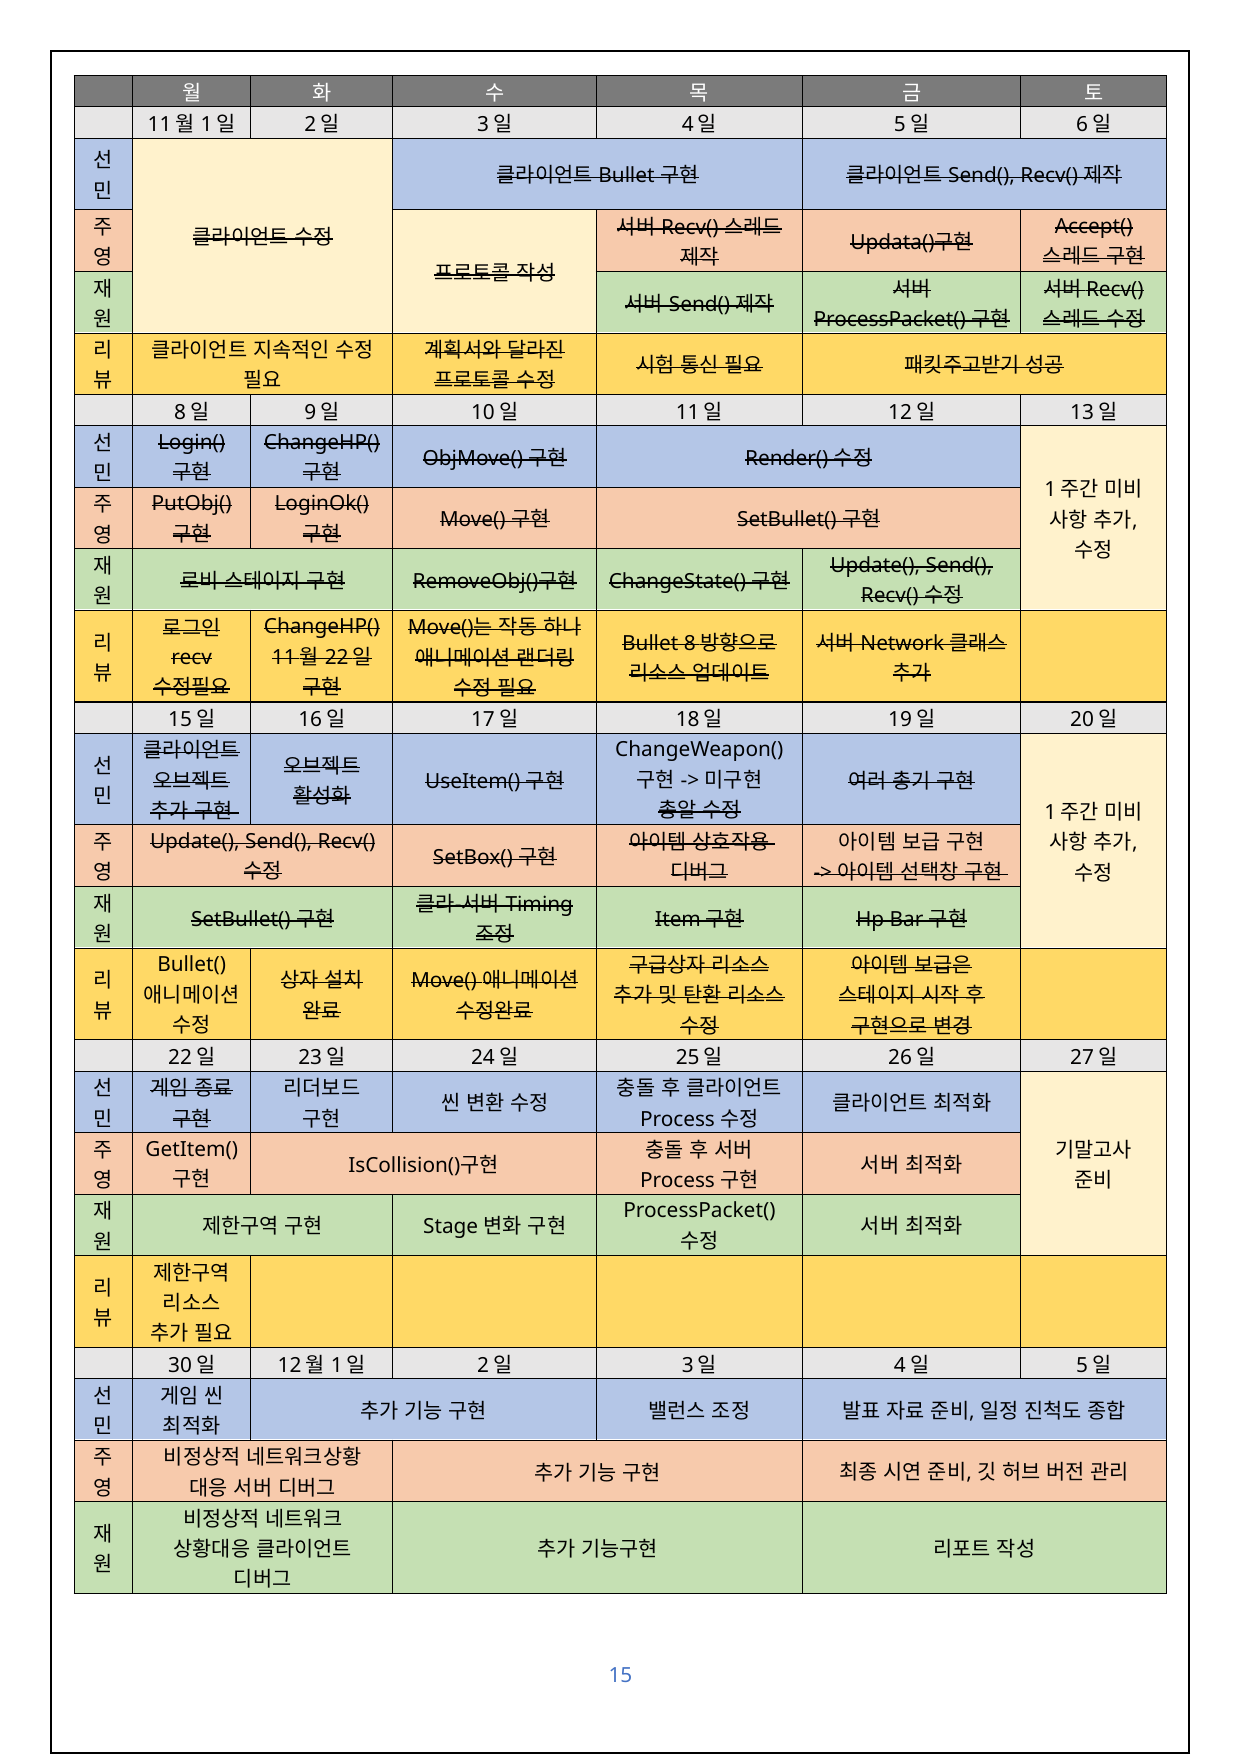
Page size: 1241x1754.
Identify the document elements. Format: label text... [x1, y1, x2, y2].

table_cell RemoveObj()구현 [393, 549, 596, 609]
table_cell 서버 Network 클래스 추가 [803, 611, 1020, 701]
table_cell 오브젝트 활성화 [251, 734, 392, 824]
table_cell 시험 통신 필요 [597, 334, 802, 394]
table_cell 아이템 상호작용 디버그 [597, 825, 802, 886]
table_cell Hp Bar 구현 [803, 887, 1020, 947]
table_cell SetBullet() 구현 [133, 887, 392, 947]
table_cell 주영 [75, 1133, 132, 1194]
table_cell 선민 [75, 426, 132, 487]
table_cell 선민 [75, 1379, 132, 1439]
table_cell ProcessPacket() 수정 [597, 1195, 802, 1255]
table_cell 로비 스테이지 구현 [133, 549, 392, 609]
table_cell Bullet() 애니메이션 수정 [133, 949, 250, 1039]
table_cell 클라-서버 Timing 조정 [393, 887, 596, 947]
table_cell 11일 [597, 395, 802, 425]
table_cell [393, 1256, 596, 1347]
table_cell 12일 [803, 395, 1020, 425]
table_cell 재원 [75, 1502, 132, 1593]
table_cell 제한구역 구현 [133, 1195, 392, 1255]
table_cell Move()는 작동 하나 애니메이션 랜더링 수정 필요 [393, 611, 596, 701]
table_cell 추가 기능구현 [393, 1502, 802, 1593]
table_cell Move() 구현 [393, 488, 596, 548]
table_cell Stage 변화 구현 [393, 1195, 596, 1255]
table_cell [803, 1256, 1020, 1347]
table_cell [75, 703, 132, 733]
table_cell [1021, 611, 1166, 701]
table_cell 충돌 후 서버 Process 구현 [597, 1133, 802, 1194]
table_cell 16일 [251, 703, 392, 733]
table_cell 서버 최적화 [803, 1133, 1020, 1194]
table_cell [251, 1256, 392, 1347]
table_cell [1021, 949, 1166, 1039]
table_cell ChangeHP()구현 [251, 426, 392, 487]
table_header [75, 76, 132, 106]
table_header 월 [133, 76, 250, 106]
table_cell [75, 1040, 132, 1071]
table_cell 선민 [75, 1072, 132, 1132]
table_cell 게임 씬 최적화 [133, 1379, 250, 1439]
table_cell 리더보드 구현 [251, 1072, 392, 1132]
table_cell 2일 [393, 1348, 596, 1378]
table_cell 4일 [597, 107, 802, 138]
table_cell 20일 [1021, 703, 1166, 733]
table_cell Move() 애니메이션 수정완료 [393, 949, 596, 1039]
table_cell 1주간 미비 사항 추가, 수정 [1021, 426, 1166, 609]
table_cell 18일 [597, 703, 802, 733]
table_cell 11월 1일 [133, 107, 250, 138]
table_cell 주영 [75, 210, 132, 271]
table_cell PutObj() 구현 [133, 488, 250, 548]
table_cell 24일 [393, 1040, 596, 1071]
table_cell 재원 [75, 272, 132, 332]
table_header 금 [803, 76, 1020, 106]
table_cell 25일 [597, 1040, 802, 1071]
table_header 화 [251, 76, 392, 106]
table_cell 서버Recv() 스레드 수정 [1021, 272, 1166, 332]
table_cell 12월 1일 [251, 1348, 392, 1378]
table_cell [75, 107, 132, 138]
table_header 수 [393, 76, 596, 106]
table_cell 17일 [393, 703, 596, 733]
table_cell 클라이언트 수정 [133, 139, 392, 332]
table_cell 주영 [75, 488, 132, 548]
table_cell 26일 [803, 1040, 1020, 1071]
table_cell 13일 [1021, 395, 1166, 425]
table_cell Item구현 [597, 887, 802, 947]
table_cell ChangeWeapon() 구현 -> 미구현 총알 수정 [597, 734, 802, 824]
table_cell 2일 [251, 107, 392, 138]
table_cell 19일 [803, 703, 1020, 733]
table_cell 충돌 후 클라이언트 Process 수정 [597, 1072, 802, 1132]
table_cell 재원 [75, 887, 132, 947]
table_cell LoginOk() 구현 [251, 488, 392, 548]
table_cell 게임 종료 구현 [133, 1072, 250, 1132]
table_cell Update(), Send(), Recv() 수정 [133, 825, 392, 886]
table_cell 10일 [393, 395, 596, 425]
table_cell 아이템 보급은 스테이지 시작 후 구현으로 변경 [803, 949, 1020, 1039]
table_cell 발표 자료 준비, 일정 진척도 종합 [803, 1379, 1166, 1439]
table_cell 8일 [133, 395, 250, 425]
table_cell 씬 변환 수정 [393, 1072, 596, 1132]
table_cell Update(), Send(), Recv() 수정 [803, 549, 1020, 609]
table_cell SetBullet() 구현 [597, 488, 1020, 548]
table_cell 로그인 recv 수정필요 [133, 611, 250, 701]
table_cell 9일 [251, 395, 392, 425]
table_cell 기말고사 준비 [1021, 1072, 1166, 1255]
table_cell 추가 기능 구현 [251, 1379, 596, 1439]
table_cell 재원 [75, 1195, 132, 1255]
table_cell Accept()스레드 구현 [1021, 210, 1166, 271]
table_cell 5일 [1021, 1348, 1166, 1378]
table_cell 5일 [803, 107, 1020, 138]
table_cell 3일 [597, 1348, 802, 1378]
table_cell 선민 [75, 139, 132, 209]
table_cell ChangeHP() 11월 22일 구현 [251, 611, 392, 701]
table_cell [597, 1256, 802, 1347]
table_cell 리뷰 [75, 611, 132, 701]
table_cell [75, 395, 132, 425]
table_cell 구급상자 리소스 추가 및 탄환 리소스 수정 [597, 949, 802, 1039]
table_cell 22일 [133, 1040, 250, 1071]
table_cell Render() 수정 [597, 426, 1020, 487]
table_cell 4일 [803, 1348, 1020, 1378]
table_cell 리뷰 [75, 334, 132, 394]
table_cell IsCollision()구현 [251, 1133, 596, 1194]
table_cell 리뷰 [75, 949, 132, 1039]
table_cell 여러 총기 구현 [803, 734, 1020, 824]
table_cell 클라이언트 오브젝트 추가 구현 [133, 734, 250, 824]
table_cell 아이템 보급 구현 -> 아이템 선택창 구현 [803, 825, 1020, 886]
table_cell Login() 구현 [133, 426, 250, 487]
table_cell 프로토콜 작성 [393, 210, 596, 332]
table_header 토 [1021, 76, 1166, 106]
table_cell 계획서와 달라진 프로토콜 수정 [393, 334, 596, 394]
table_cell 추가 기능 구현 [393, 1441, 802, 1501]
table_header 목 [597, 76, 802, 106]
table_cell 서버 Send() 제작 [597, 272, 802, 332]
table_cell [75, 1348, 132, 1378]
table_cell 서버 Recv() 스레드 제작 [597, 210, 802, 271]
table_cell 재원 [75, 549, 132, 609]
table_cell 상자 설치 완료 [251, 949, 392, 1039]
table_cell 클라이언트 Send(), Recv() 제작 [803, 139, 1166, 209]
table_cell UseItem() 구현 [393, 734, 596, 824]
table_cell 밸런스 조정 [597, 1379, 802, 1439]
table_cell 클라이언트 최적화 [803, 1072, 1020, 1132]
table_cell 비정상적 네트워크상황 대응 서버 디버그 [133, 1441, 392, 1501]
table_cell 서버 ProcessPacket() 구현 [803, 272, 1020, 332]
table_cell 클라이언트 Bullet 구현 [393, 139, 802, 209]
table_cell [1021, 1256, 1166, 1347]
table_cell ObjMove() 구현 [393, 426, 596, 487]
table_cell 23일 [251, 1040, 392, 1071]
table_cell 패킷주고받기 성공 [803, 334, 1166, 394]
table_cell Bullet 8방향으로 리소스 업데이트 [597, 611, 802, 701]
table_cell 최종 시연 준비, 깃 허브 버전 관리 [803, 1441, 1166, 1501]
table_cell GetItem() 구현 [133, 1133, 250, 1194]
table_cell ChangeState() 구현 [597, 549, 802, 609]
table_cell 주영 [75, 825, 132, 886]
table_cell 리뷰 [75, 1256, 132, 1347]
table_cell 27일 [1021, 1040, 1166, 1071]
table_cell 주영 [75, 1441, 132, 1501]
table_cell 클라이언트 지속적인 수정 필요 [133, 334, 392, 394]
table_cell 15일 [133, 703, 250, 733]
table_cell 1주간 미비 사항 추가, 수정 [1021, 734, 1166, 947]
table_cell 비정상적 네트워크 상황대응 클라이언트 디버그 [133, 1502, 392, 1593]
table_cell 서버 최적화 [803, 1195, 1020, 1255]
table_cell 3일 [393, 107, 596, 138]
table_cell 6일 [1021, 107, 1166, 138]
table_cell SetBox() 구현 [393, 825, 596, 886]
table_cell 제한구역 리소스 추가 필요 [133, 1256, 250, 1347]
table_cell 선민 [75, 734, 132, 824]
table_cell Updata()구현 [803, 210, 1020, 271]
table_cell 30일 [133, 1348, 250, 1378]
table_cell 리포트 작성 [803, 1502, 1166, 1593]
